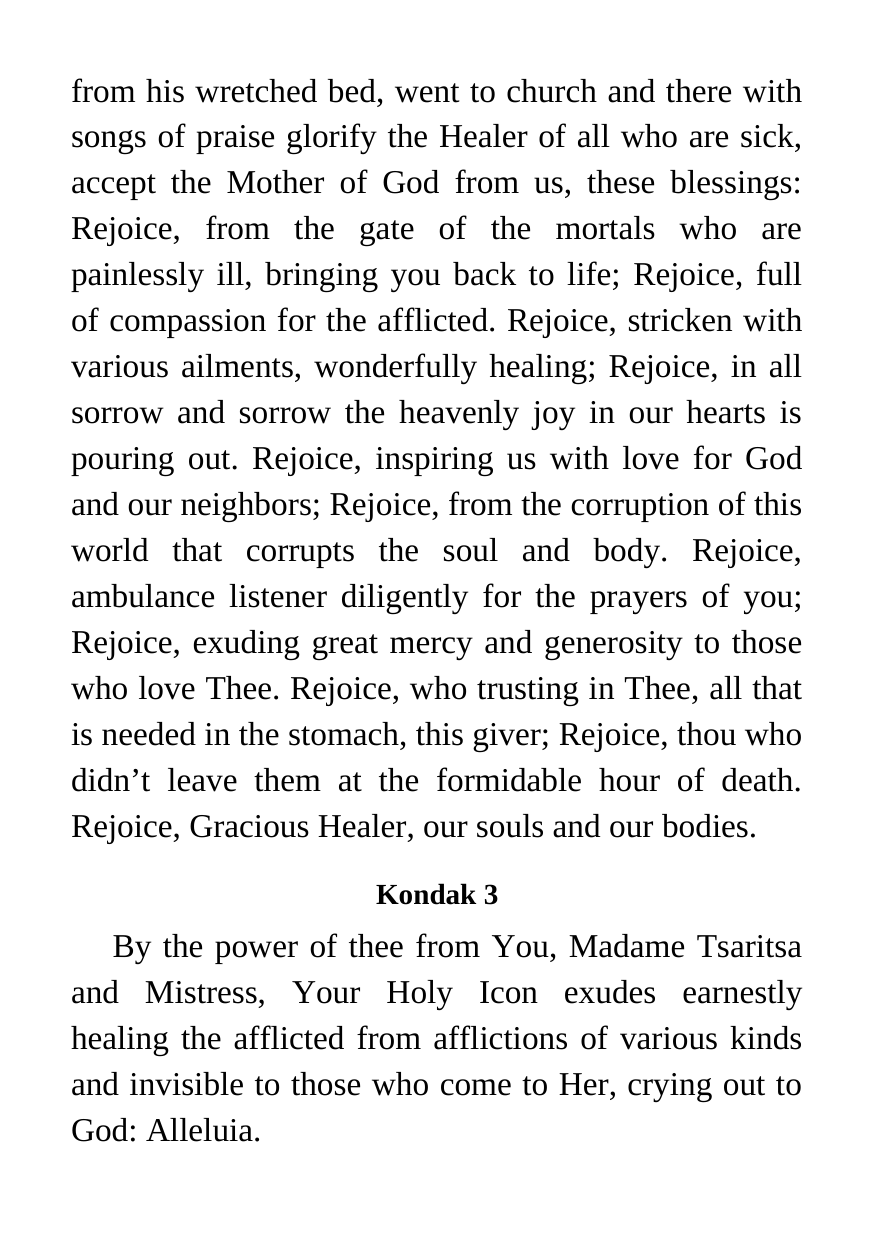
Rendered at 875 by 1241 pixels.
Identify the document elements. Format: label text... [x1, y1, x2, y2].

text By the power of thee from You, Madame Tsaritsa and Mistress, Your Holy Icon exudes earnestly healing the afflicted from afflictions of various kinds and invisible to those who come to Her, crying out to God: Alleluia. [71, 926, 803, 1148]
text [71, 71, 803, 844]
subtitle Kondak 3 [71, 877, 803, 910]
